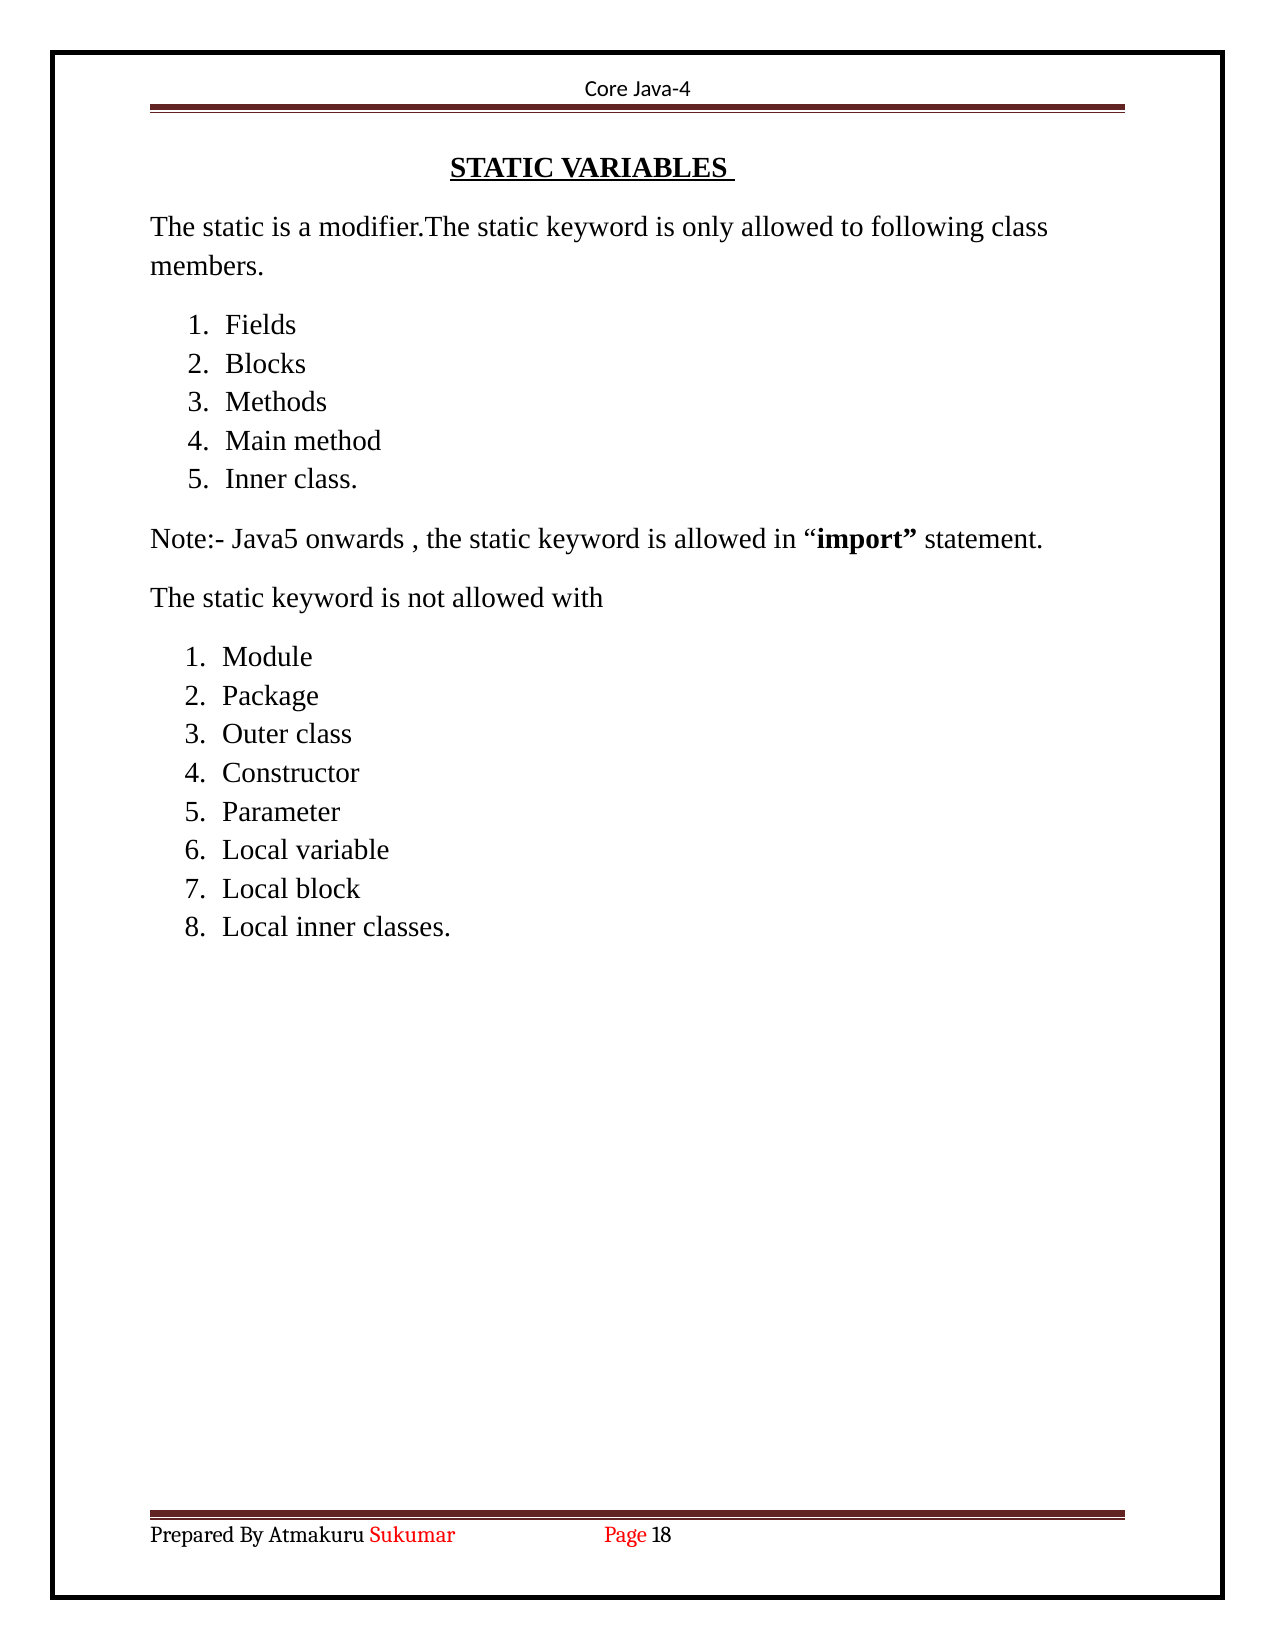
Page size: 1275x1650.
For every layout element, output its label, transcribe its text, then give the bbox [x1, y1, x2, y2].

list Package [184, 678, 1125, 712]
text The static is a modifier.The static keyword is only allowed to following class members. [150, 209, 1125, 281]
text The static keyword is not allowed with [150, 580, 1125, 614]
list Local block [184, 871, 1125, 904]
list Parameter [184, 794, 1125, 827]
list Module [184, 639, 1125, 673]
list Fields [187, 307, 1125, 341]
text STATIC VARIABLES [150, 150, 1125, 183]
list Methods [187, 384, 1125, 418]
list Outer class [184, 717, 1125, 750]
list Inner class. [187, 461, 1125, 495]
list Blocks [187, 346, 1125, 379]
text Note:- Java5 onwards , the static keyword is allowed in “import” statement. [150, 521, 1125, 554]
list Local inner classes. [184, 909, 1125, 943]
list Main method [187, 423, 1125, 456]
list Local variable [184, 832, 1125, 866]
list Constructor [184, 755, 1125, 789]
